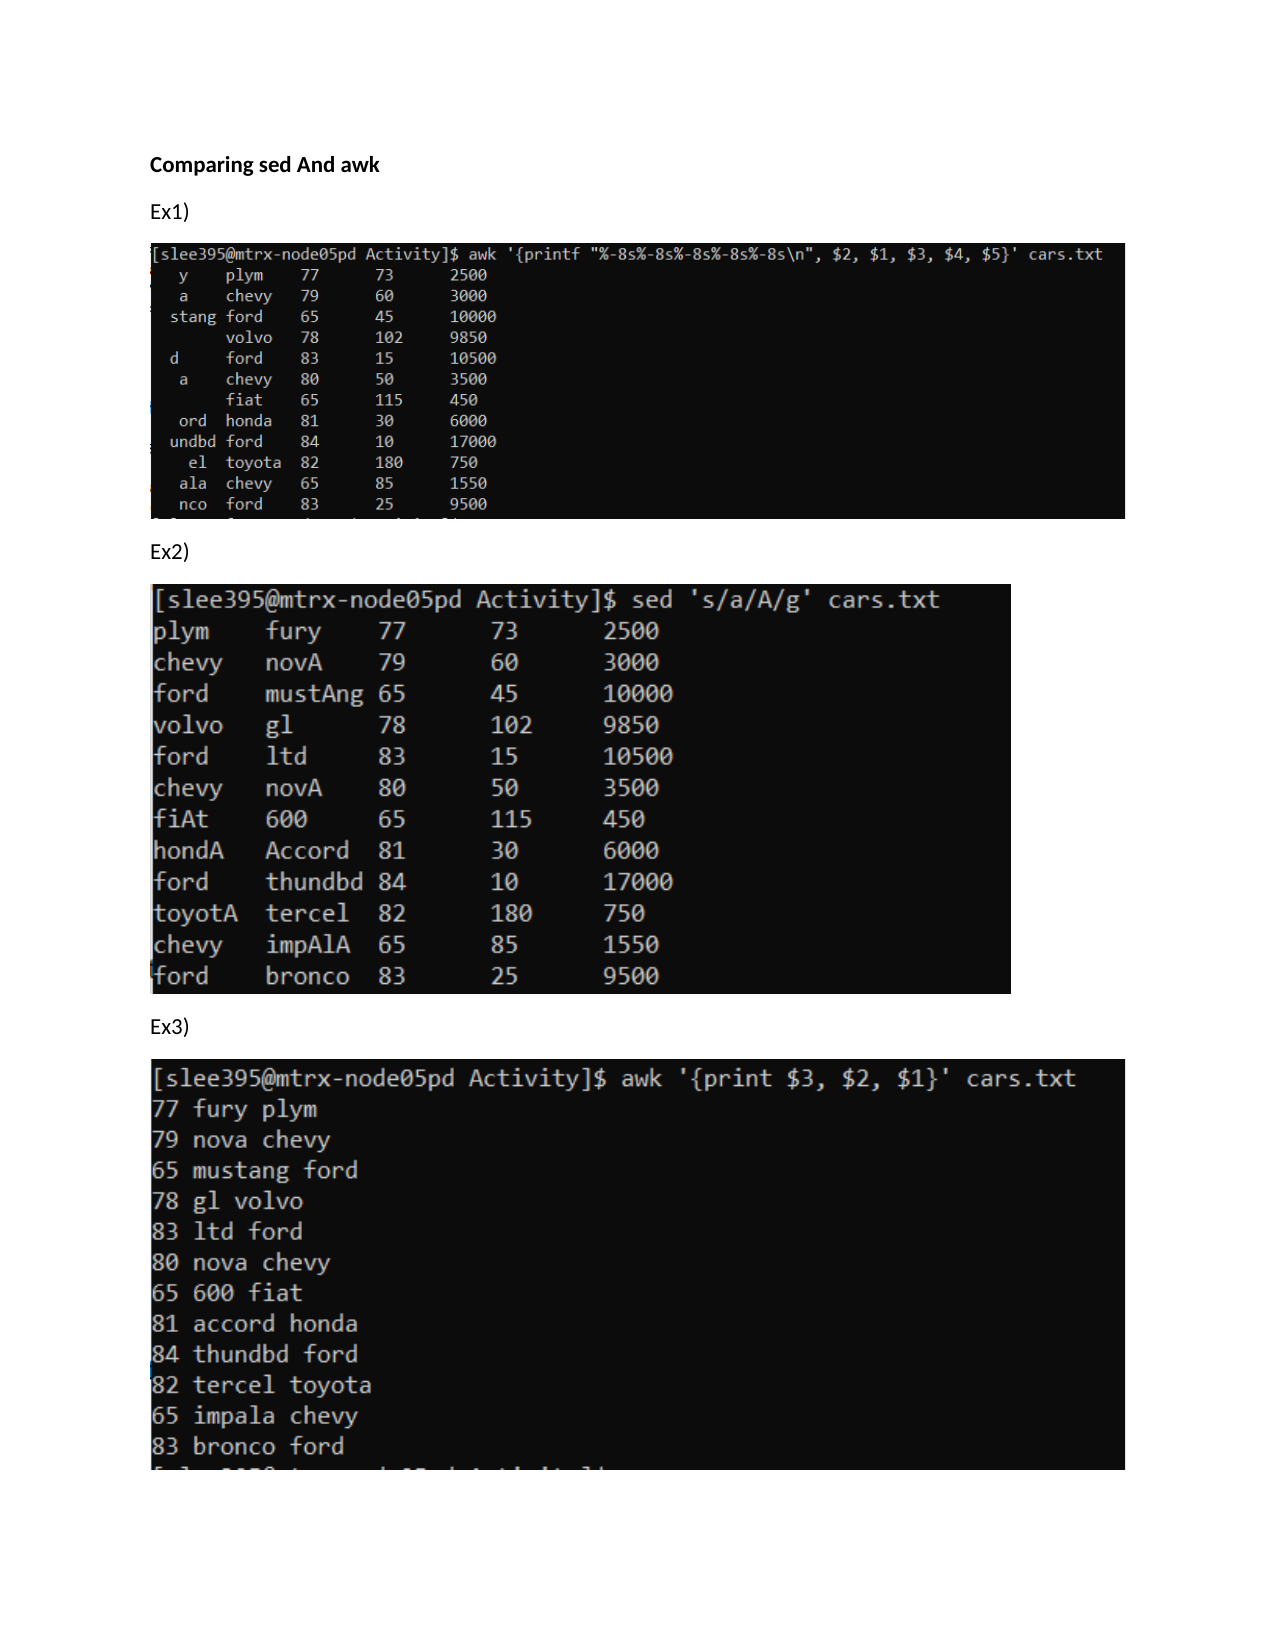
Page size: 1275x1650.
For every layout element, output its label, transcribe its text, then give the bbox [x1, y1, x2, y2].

picture [150, 243, 1125, 519]
picture [150, 1059, 1125, 1470]
text Ex3) [150, 1012, 1125, 1040]
text Ex2) [150, 537, 1125, 565]
picture [150, 584, 1011, 994]
text Ex1) [150, 197, 1125, 225]
text Comparing sed And awk [150, 150, 1125, 178]
